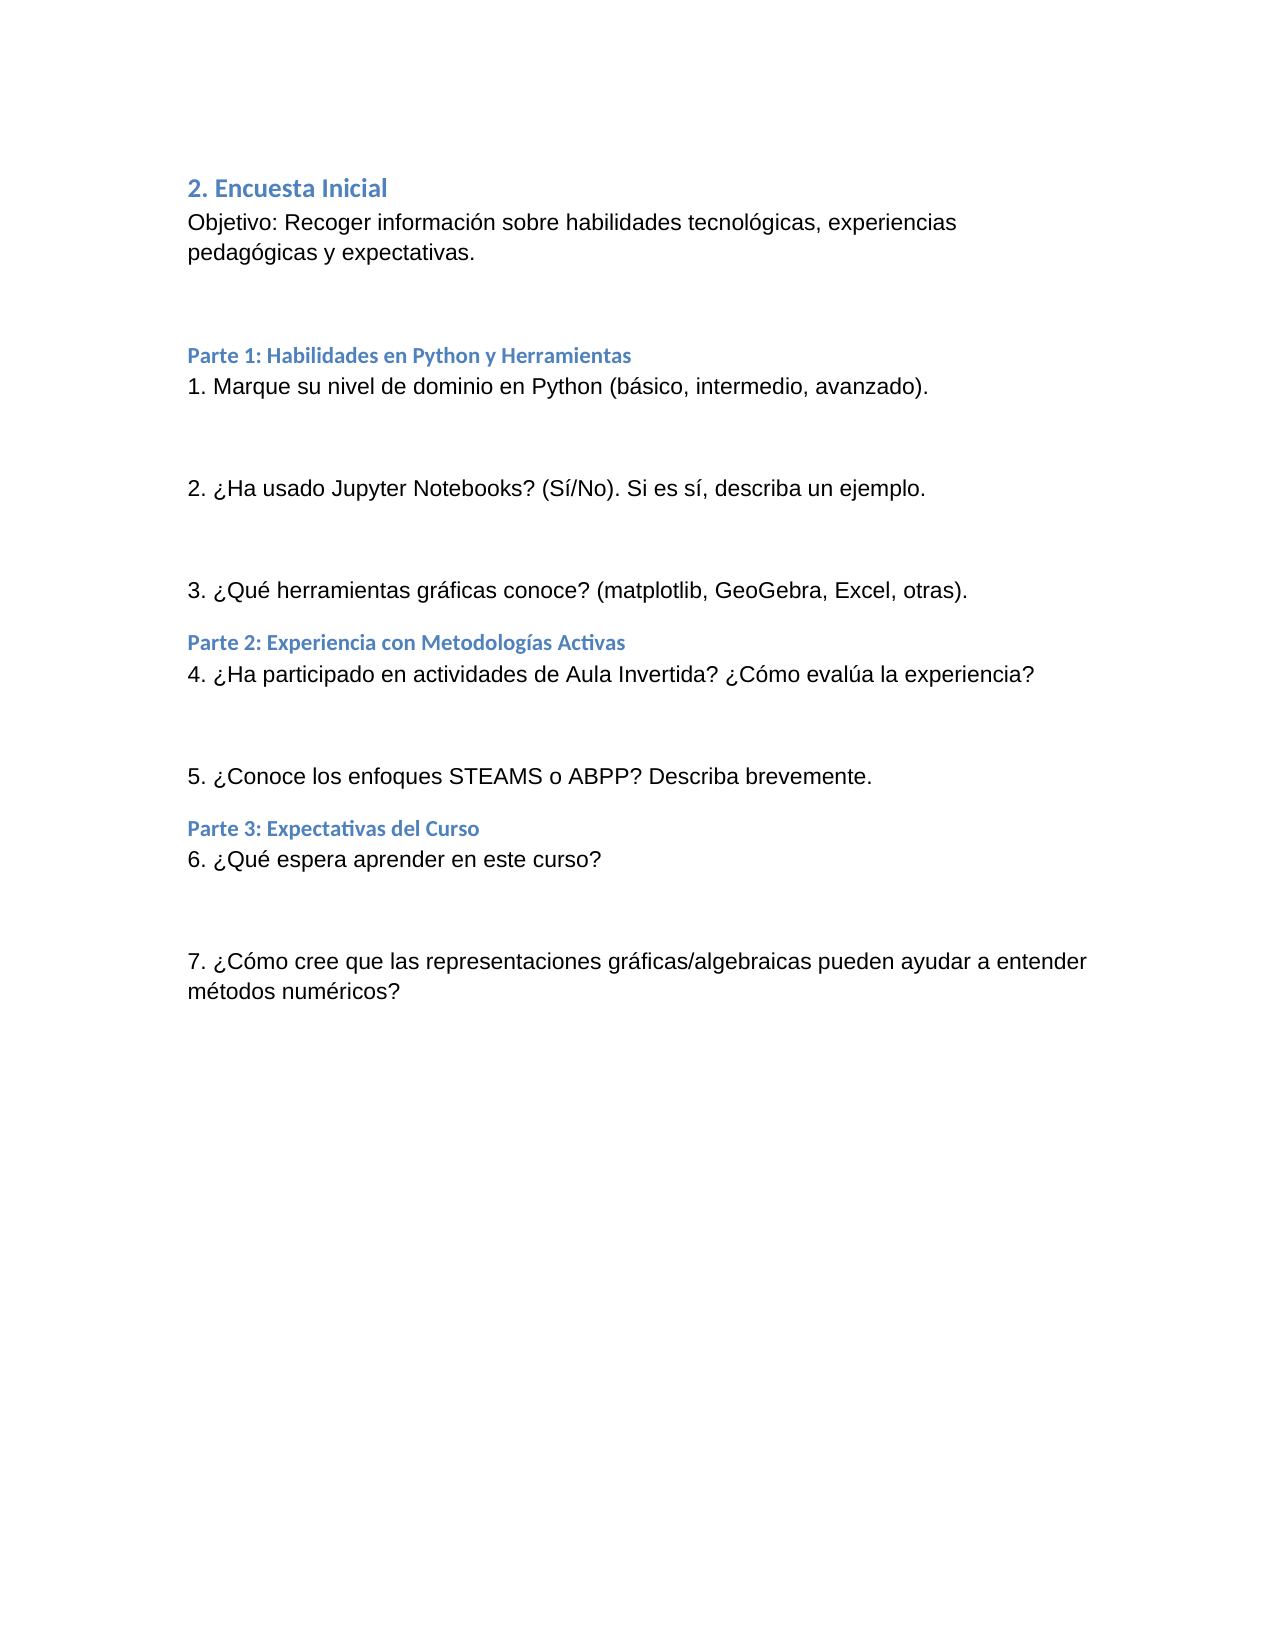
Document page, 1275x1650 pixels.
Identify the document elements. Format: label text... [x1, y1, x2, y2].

text Objetivo: Recoger información sobre habilidades tecnológicas, experiencias pedagógicas y expectativas. [187, 209, 1087, 265]
subtitle Parte 2: Experiencia con Metodologías Activas [187, 628, 1087, 656]
text 3. ¿Qué herramientas gráficas conoce? (matplotlib, GeoGebra, Excel, otras). [187, 577, 1087, 604]
text 4. ¿Ha participado en actividades de Aula Invertida? ¿Cómo evalúa la experiencia? [187, 661, 1087, 687]
text 7. ¿Cómo cree que las representaciones gráficas/algebraicas pueden ayudar a entender métodos numéricos? [187, 948, 1087, 1004]
subtitle Parte 1: Habilidades en Python y Herramientas [187, 341, 1087, 369]
text 5. ¿Conoce los enfoques STEAMS o ABPP? Describa brevemente. [187, 763, 1087, 789]
text 6. ¿Qué espera aprender en este curso? [187, 846, 1087, 872]
subtitle 2. Encuesta Inicial [187, 171, 1087, 204]
text 2. ¿Ha usado Jupyter Notebooks? (Sí/No). Si es sí, describa un ejemplo. [187, 475, 1087, 502]
text 1. Marque su nivel de dominio en Python (básico, intermedio, avanzado). [187, 373, 1087, 399]
subtitle Parte 3: Expectativas del Curso [187, 814, 1087, 842]
